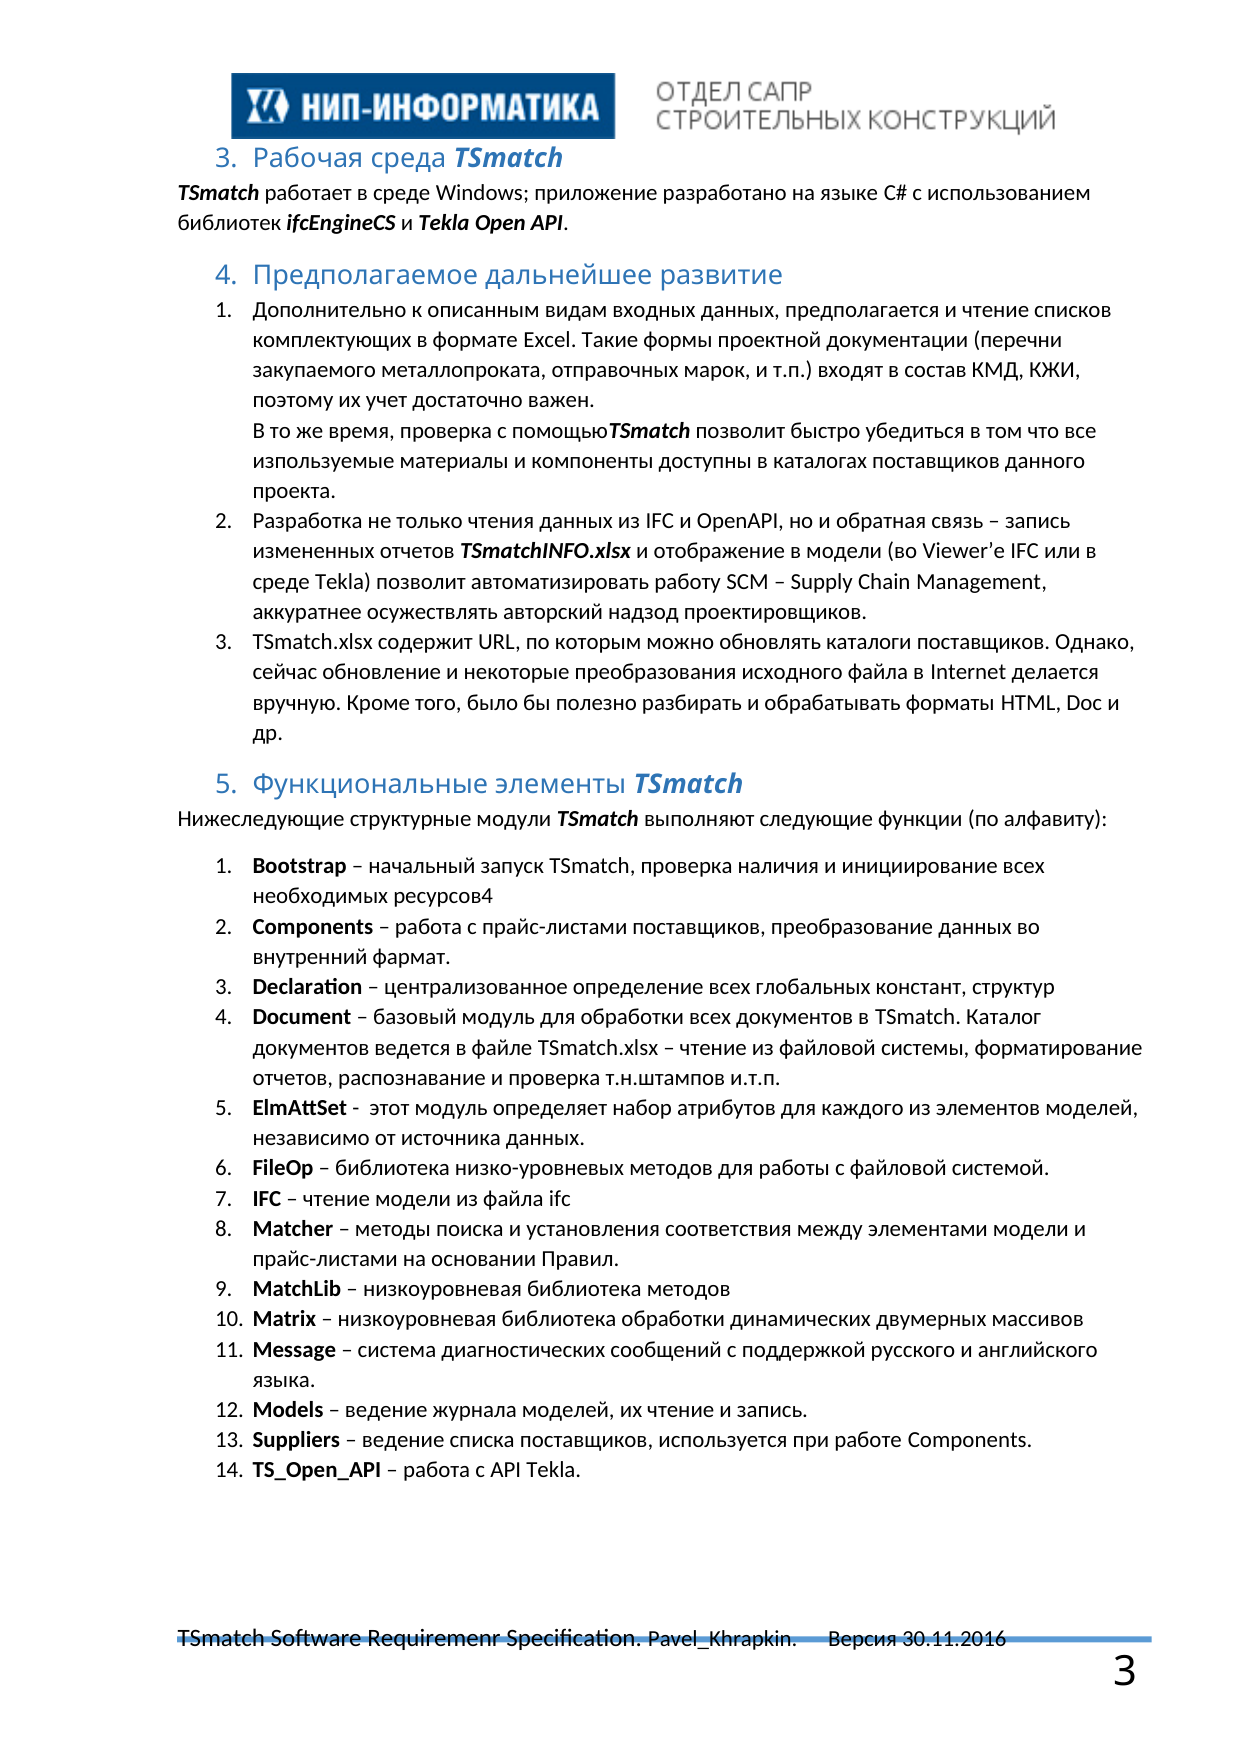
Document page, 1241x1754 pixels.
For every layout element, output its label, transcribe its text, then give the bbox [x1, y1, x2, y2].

picture [231, 73, 1152, 139]
list Дополнительно к описанным видам входных данных, предполагается и чтение списков комплектующих в формате Excel. Такие формы проектной документации (перечни закупаемого металлопроката, отправочных марок, и т.п.) входят в состав КМД, КЖИ, поэтому их учет достаточно важен. В то же время, проверка с помощьюTSmatch позволит быстро убедиться в том что все изпользуемые материалы и компоненты доступны в каталогах поставщиков данного проекта. [215, 295, 1152, 504]
list MatchLib – низкоуровневая библиотека методов [215, 1274, 1152, 1302]
list ElmAttSet - этот модуль определяет набор атрибутов для каждого из элементов моделей, независимо от источника данных. [215, 1093, 1152, 1151]
list Models – ведение журнала моделей, их чтение и запись. [215, 1395, 1152, 1423]
subtitle Рабочая среда TSmatch [215, 138, 1152, 175]
list Document – базовый модуль для обработки всех документов в TSmatch. Каталог документов ведется в файле TSmatch.xlsx – чтение из файловой системы, форматирование отчетов, распознавание и проверка т.н.штампов и.т.п. [215, 1002, 1152, 1091]
list Declaration – централизованное определение всех глобальных констант, структур [215, 972, 1152, 1000]
subtitle Предполагаемое дальнейшее развитие [215, 255, 1152, 292]
list Suppliers – ведение списка поставщиков, используется при работе Components. [215, 1425, 1152, 1453]
list Components – работа с прайс-листами поставщиков, преобразование данных во внутренний фармат. [215, 912, 1152, 970]
text TSmatch работает в среде Windows; приложение разработано на языке C# с использованием библиотек ifcEngineCS и Tekla Open API. [177, 178, 1152, 236]
list Разработка не только чтения данных из IFC и OpenAPI, но и обратная связь – запись измененных отчетов TSmatchINFO.xlsx и отображение в модели (во Viewer’е IFC или в среде Tekla) позволит автоматизировать работу SCM – Supply Chain Management, аккуратнее осужествлять авторский надзод проектировщиков. [215, 506, 1152, 625]
list Bootstrap – начальный запуск TSmatch, проверка наличия и инициирование всех необходимых ресурсов4 [215, 851, 1152, 909]
subtitle Функциональные элементы TSmatch [215, 765, 1152, 802]
list Message – система диагностических сообщений с поддержкой русского и английского языка. [215, 1335, 1152, 1393]
list FileOp – библиотека низко-уровневых методов для работы с файловой системой. [215, 1153, 1152, 1181]
text Нижеследующие структурные модули TSmatch выполняют следующие функции (по алфавиту): [177, 804, 1152, 832]
list TS_Open_API – работа с API Tekla. [215, 1456, 1152, 1483]
list TSmatch.xlsx содержит URL, по которым можно обновлять каталоги поставщиков. Однако, сейчас обновление и некоторые преобразования исходного файла в Internet делается вручную. Кроме того, было бы полезно разбирать и обрабатывать форматы HTML, Doc и др. [215, 627, 1152, 746]
list IFC – чтение модели из файла ifc [215, 1184, 1152, 1212]
list Matcher – методы поиска и установления соответствия между элементами модели и прайс-листами на основании Правил. [215, 1214, 1152, 1272]
list Matrix – низкоуровневая библиотека обработки динамических двумерных массивов [215, 1304, 1152, 1332]
